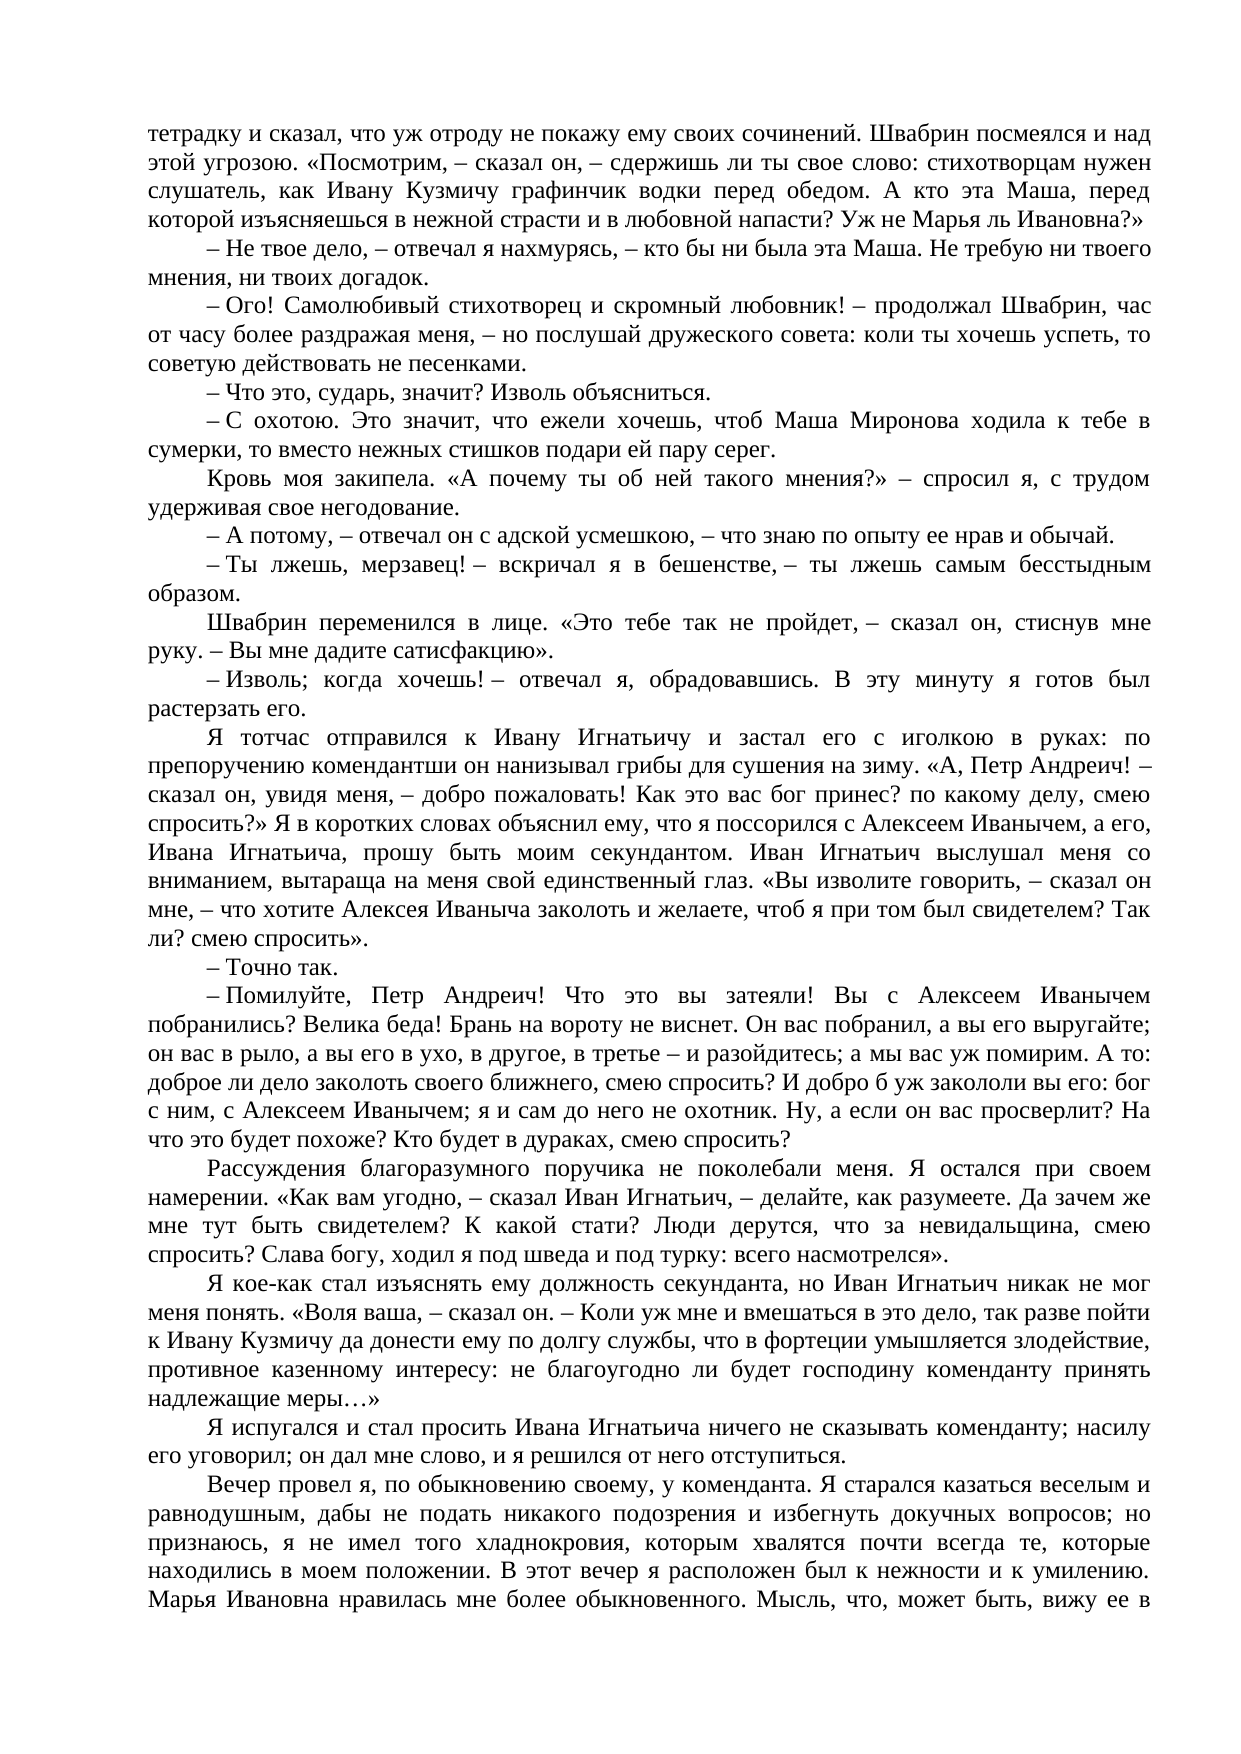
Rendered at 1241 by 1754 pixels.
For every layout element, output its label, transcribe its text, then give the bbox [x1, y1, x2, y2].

text Кровь моя закипела. «А почему ты об ней такого мнения?» – спросил я, с трудом удерживая свое негодование. [148, 463, 1152, 521]
text – Изволь; когда хочешь! – отвечал я, обрадовавшись. В эту минуту я готов был растерзать его. [148, 664, 1152, 722]
text – Не твое дело, – отвечал я нахмурясь, – кто бы ни была эта Маша. Не требую ни твоего мнения, ни твоих догадок. [148, 233, 1152, 291]
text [148, 118, 1152, 233]
text – Помилуйте, Петр Андреич! Что это вы затеяли! Вы с Алексеем Иванычем побранились? Велика беда! Брань на вороту не виснет. Он вас побранил, а вы его выругайте; он вас в рыло, а вы его в ухо, в другое, в третье – и разойдитесь; а мы вас уж помирим. А то: доброе ли дело заколоть своего ближнего, смею спросить? И добро б уж закололи вы его: бог с ним, с Алексеем Иванычем; я и сам до него не охотник. Ну, а если он вас просверлит? На что это будет похоже? Кто будет в дураках, смею спросить? [148, 981, 1152, 1153]
text – С охотою. Это значит, что ежели хочешь, чтоб Маша Миронова ходила к тебе в сумерки, то вместо нежных стишков подари ей пару серег. [148, 406, 1152, 463]
text Я испугался и стал просить Ивана Игнатьича ничего не сказывать коменданту; насилу его уговорил; он дал мне слово, и я решился от него отступиться. [148, 1412, 1152, 1469]
text Я тотчас отправился к Ивану Игнатьичу и застал его с иголкою в руках: по препоручению комендантши он нанизывал грибы для сушения на зиму. «А, Петр Андреич! – сказал он, увидя меня, – добро пожаловать! Как это вас бог принес? по какому делу, смею спросить?» Я в коротких словах объяснил ему, что я поссорился с Алексеем Иванычем, а его, Ивана Игнатьича, прошу быть моим секундантом. Иван Игнатьич выслушал меня со вниманием, вытараща на меня свой единственный глаз. «Вы изволите говорить, – сказал он мне, – что хотите Алексея Иваныча заколоть и желаете, чтоб я при том был свидетелем? Так ли? смею спросить». [148, 722, 1152, 952]
text Рассуждения благоразумного поручика не поколебали меня. Я остался при своем намерении. «Как вам угодно, – сказал Иван Игнатьич, – делайте, как разумеете. Да зачем же мне тут быть свидетелем? К какой стати? Люди дерутся, что за невидальщина, смею спросить? Слава богу, ходил я под шведа и под турку: всего насмотрелся». [148, 1153, 1152, 1268]
text – Что это, сударь, значит? Изволь объясниться. [148, 377, 1152, 406]
text – Ого! Самолюбивый стихотворец и скромный любовник! – продолжал Швабрин, час от часу более раздражая меня, – но послушай дружеского совета: коли ты хочешь успеть, то советую действовать не песенками. [148, 291, 1152, 377]
text – Ты лжешь, мерзавец! – вскричал я в бешенстве, – ты лжешь самым бесстыдным образом. [148, 549, 1152, 607]
text Я кое-как стал изъяснять ему должность секунданта, но Иван Игнатьич никак не мог меня понять. «Воля ваша, – сказал он. – Коли уж мне и вмешаться в это дело, так разве пойти к Ивану Кузмичу да донести ему по долгу службы, что в фортеции умышляется злодействие, противное казенному интересу: не благоугодно ли будет господину коменданту принять надлежащие меры…» [148, 1268, 1152, 1412]
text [148, 1469, 1152, 1613]
text – Точно так. [148, 952, 1152, 981]
text Швабрин переменился в лице. «Это тебе так не пройдет, – сказал он, стиснув мне руку. – Вы мне дадите сатисфакцию». [148, 607, 1152, 664]
text – А потому, – отвечал он с адской усмешкою, – что знаю по опыту ее нрав и обычай. [148, 521, 1152, 549]
